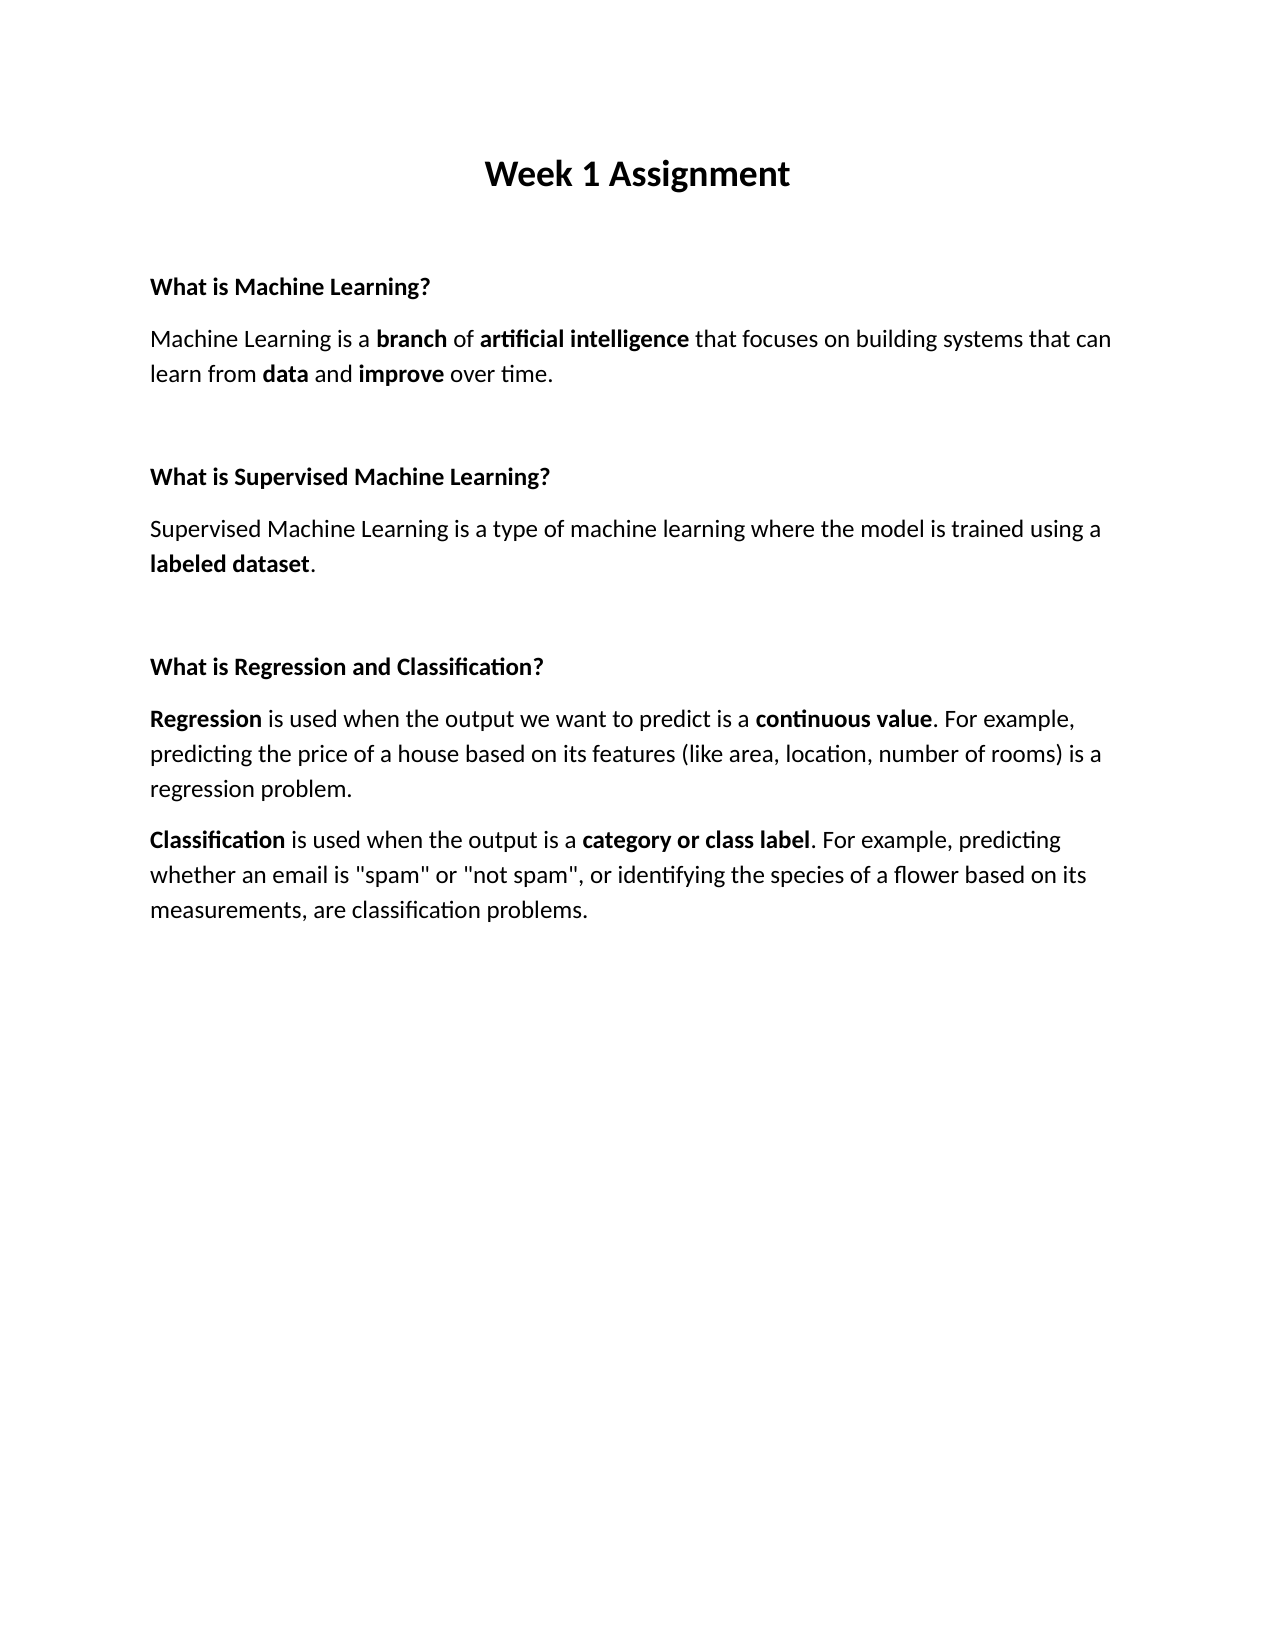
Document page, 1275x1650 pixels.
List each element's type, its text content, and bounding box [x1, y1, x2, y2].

text Week 1 Assignment [150, 150, 1125, 196]
text Supervised Machine Learning is a type of machine learning where the model is trained using a labeled dataset. [150, 513, 1125, 578]
text Regression is used when the output we want to predict is a continuous value. For example, predicting the price of a house based on its features (like area, location, number of rooms) is a regression problem. [150, 703, 1125, 803]
text Classification is used when the output is a category or class label. For example, predicting whether an email is "spam" or "not spam", or identifying the species of a flower based on its measurements, are classification problems. [150, 824, 1125, 925]
text What is Supervised Machine Learning? [150, 461, 1125, 492]
text What is Regression and Classification? [150, 651, 1125, 682]
text Machine Learning is a branch of artificial intelligence that focuses on building systems that can learn from data and improve over time. [150, 323, 1125, 388]
text What is Machine Learning? [150, 271, 1125, 302]
